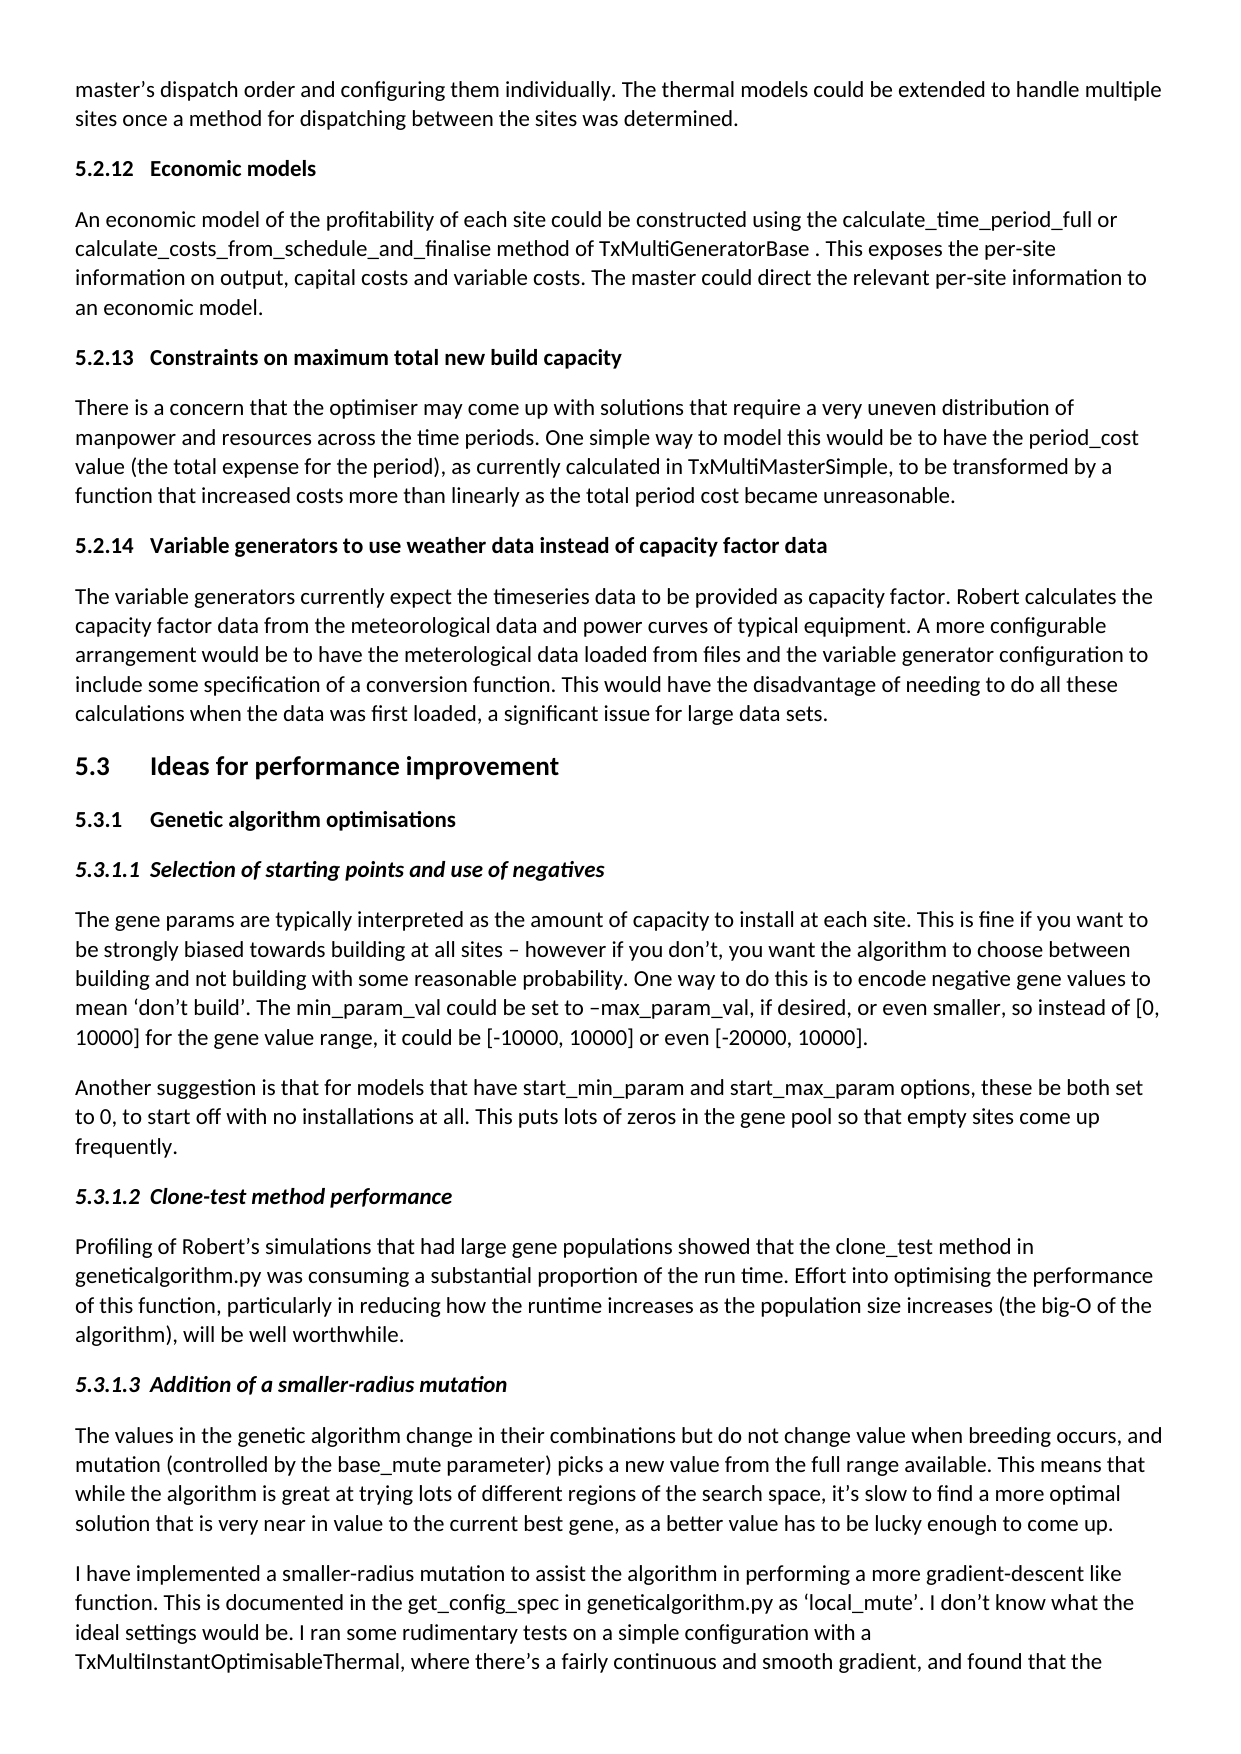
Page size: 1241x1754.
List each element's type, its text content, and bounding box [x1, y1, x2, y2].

subtitle Genetic algorithm optimisations [75, 805, 1165, 833]
subtitle Clone-test method performance [75, 1182, 1165, 1210]
subtitle Variable generators to use weather data instead of capacity factor data [75, 532, 1165, 560]
subtitle Addition of a smaller-radius mutation [75, 1371, 1165, 1399]
text The variable generators currently expect the timeseries data to be provided as capacity factor. Robert calculates the capacity factor data from the meteorological data and power curves of typical equipment. A more configurable arrangement would be to have the meterological data loaded from files and the variable generator configuration to include some specification of a conversion function. This would have the disadvantage of needing to do all these calculations when the data was first loaded, a significant issue for large data sets. [75, 582, 1165, 727]
text The values in the genetic algorithm change in their combinations but do not change value when breeding occurs, and mutation (controlled by the base_mute parameter) picks a new value from the full range available. This means that while the algorithm is great at trying lots of different regions of the search space, it’s slow to find a more optimal solution that is very near in value to the current best gene, as a better value has to be lucky enough to come up. [75, 1421, 1165, 1537]
text Profiling of Robert’s simulations that had large gene populations showed that the clone_test method in geneticalgorithm.py was consuming a substantial proportion of the run time. Effort into optimising the performance of this function, particularly in reducing how the runtime increases as the population size increases (the big-O of the algorithm), will be well worthwhile. [75, 1232, 1165, 1348]
subtitle Constraints on maximum total new build capacity [75, 343, 1165, 371]
subtitle Ideas for performance improvement [75, 749, 1165, 783]
subtitle Economic models [75, 154, 1165, 183]
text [75, 1559, 1165, 1675]
subtitle Selection of starting points and use of negatives [75, 855, 1165, 883]
text There is a concern that the optimiser may come up with solutions that require a very uneven distribution of manpower and resources across the time periods. One simple way to model this would be to have the period_cost value (the total expense for the period), as currently calculated in TxMultiMasterSimple, to be transformed by a function that increased costs more than linearly as the total period cost became unreasonable. [75, 393, 1165, 509]
text Another suggestion is that for models that have start_min_param and start_max_param options, these be both set to 0, to start off with no installations at all. This puts lots of zeros in the gene pool so that empty sites come up frequently. [75, 1073, 1165, 1160]
text The gene params are typically interpreted as the amount of capacity to install at each site. This is fine if you want to be strongly biased towards building at all sites – however if you don’t, you want the algorithm to choose between building and not building with some reasonable probability. One way to do this is to encode negative gene values to mean ‘don’t build’. The min_param_val could be set to –max_param_val, if desired, or even smaller, so instead of [0, 10000] for the gene value range, it could be [-10000, 10000] or even [-20000, 10000]. [75, 905, 1165, 1051]
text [75, 75, 1165, 132]
text An economic model of the profitability of each site could be constructed using the calculate_time_period_full or calculate_costs_from_schedule_and_finalise method of TxMultiGeneratorBase . This exposes the per-site information on output, capital costs and variable costs. The master could direct the relevant per-site information to an economic model. [75, 205, 1165, 321]
